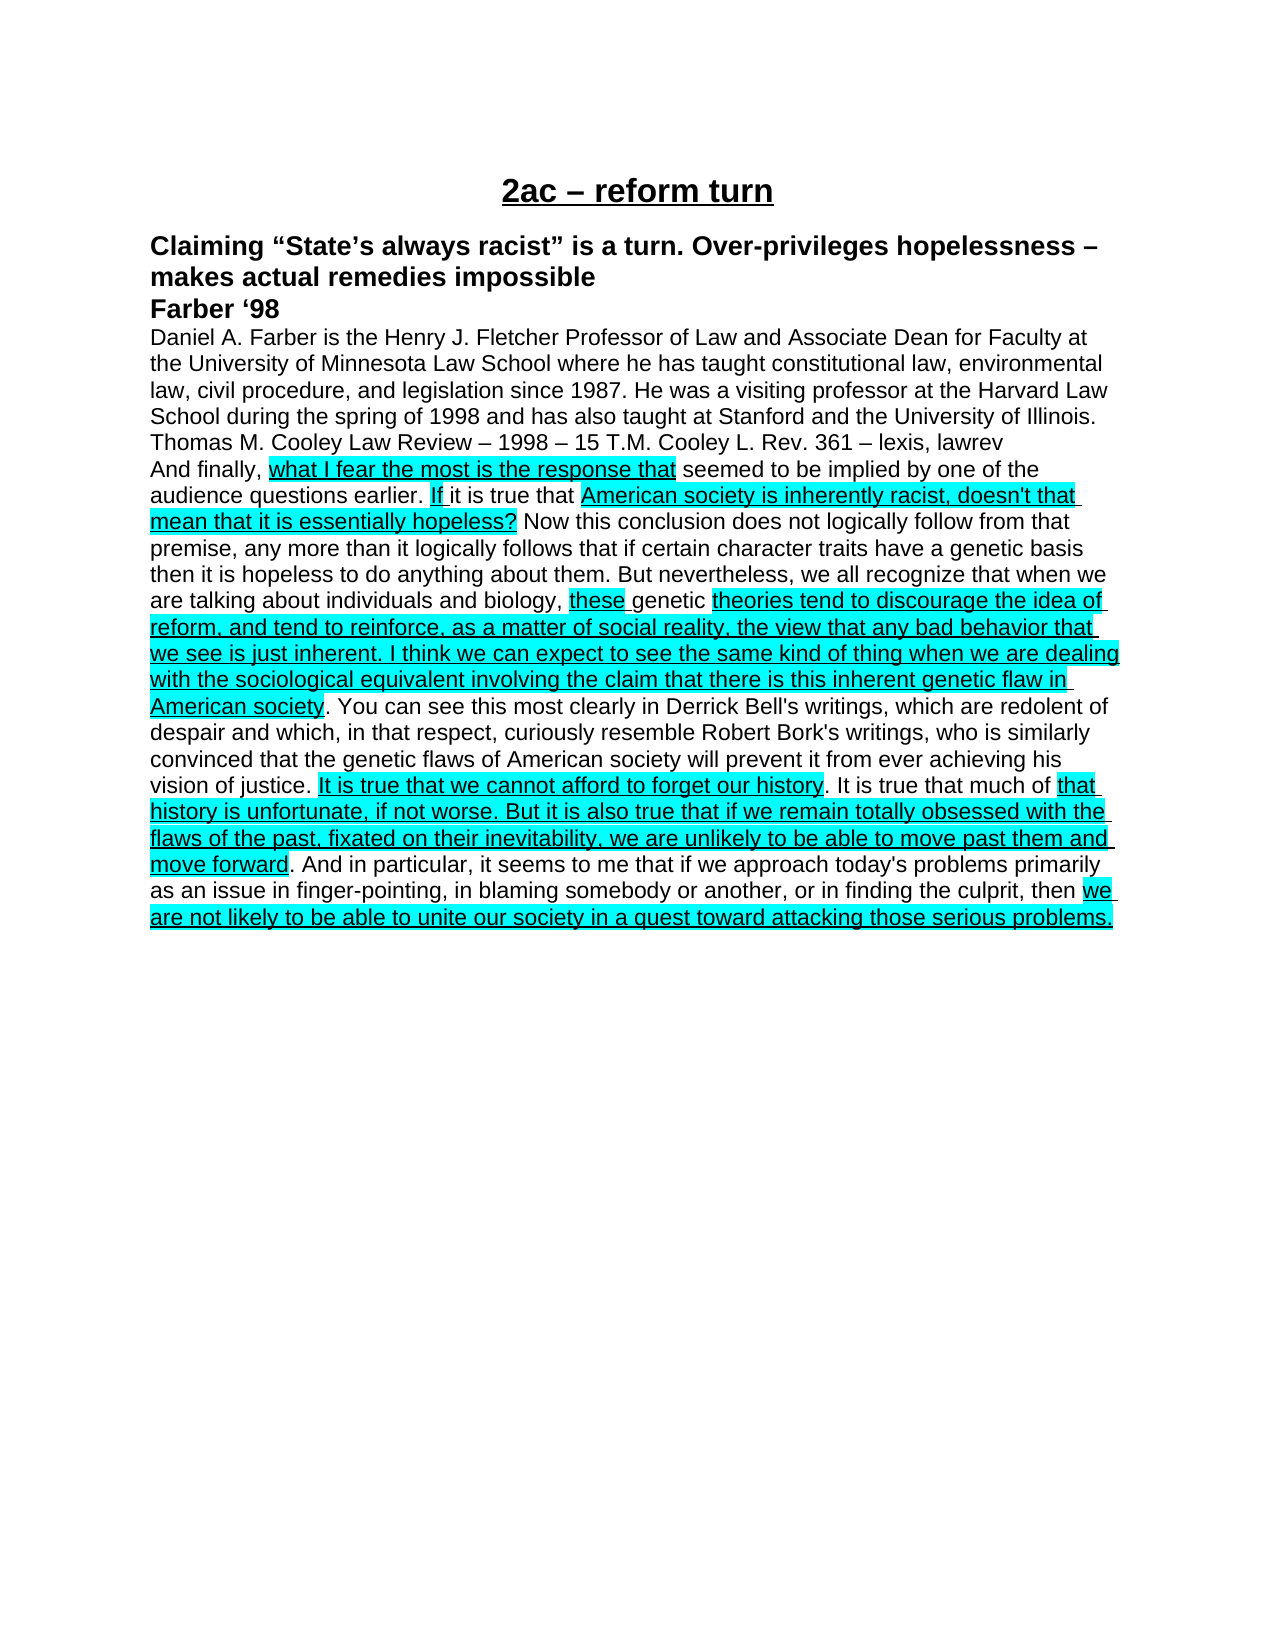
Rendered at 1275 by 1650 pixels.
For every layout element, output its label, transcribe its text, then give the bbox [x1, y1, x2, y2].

subtitle Claiming “State’s always racist” is a turn. Over-privileges hopelessness – makes actual remedies impossible [150, 230, 1125, 293]
text And finally, what I fear the most is the response that seemed to be implied by one of the audience questions earlier. If it is true that American society is inherently racist, doesn't that mean that it is essentially hopeless? Now this conclusion does not logically follow from that premise, any more than it logically follows that if certain character traits have a genetic basis then it is hopeless to do anything about them. But nevertheless, we all recognize that when we are talking about individuals and biology, these genetic theories tend to discourage the idea of reform, and tend to reinforce, as a matter of social reality, the view that any bad behavior that we see is just inherent. I think we can expect to see the same kind of thing when we are dealing with the sociological equivalent involving the claim that there is this inherent genetic flaw in American society. You can see this most clearly in Derrick Bell's writings, which are redolent of despair and which, in that respect, curiously resemble Robert Bork's writings, who is similarly convinced that the genetic flaws of American society will prevent it from ever achieving his vision of justice. It is true that we cannot afford to forget our history. It is true that much of that history is unfortunate, if not worse. But it is also true that if we remain totally obsessed with the flaws of the past, fixated on their inevitability, we are unlikely to be able to move past them and move forward. And in particular, it seems to me that if we approach today's problems primarily as an issue in finger-pointing, in blaming somebody or another, or in finding the culprit, then we are not likely to be able to unite our society in a quest toward attacking those serious problems. [150, 456, 1125, 930]
subtitle 2ac – reform turn [150, 171, 1125, 209]
text Daniel A. Farber is the Henry J. Fletcher Professor of Law and Associate Dean for Faculty at the University of Minnesota Law School where he has taught constitutional law, environmental law, civil procedure, and legislation since 1987. He was a visiting professor at the Harvard Law School during the spring of 1998 and has also taught at Stanford and the University of Illinois. Thomas M. Cooley Law Review – 1998 – 15 T.M. Cooley L. Rev. 361 – lexis, lawrev [150, 324, 1125, 456]
text Farber ‘98 [150, 293, 1125, 324]
